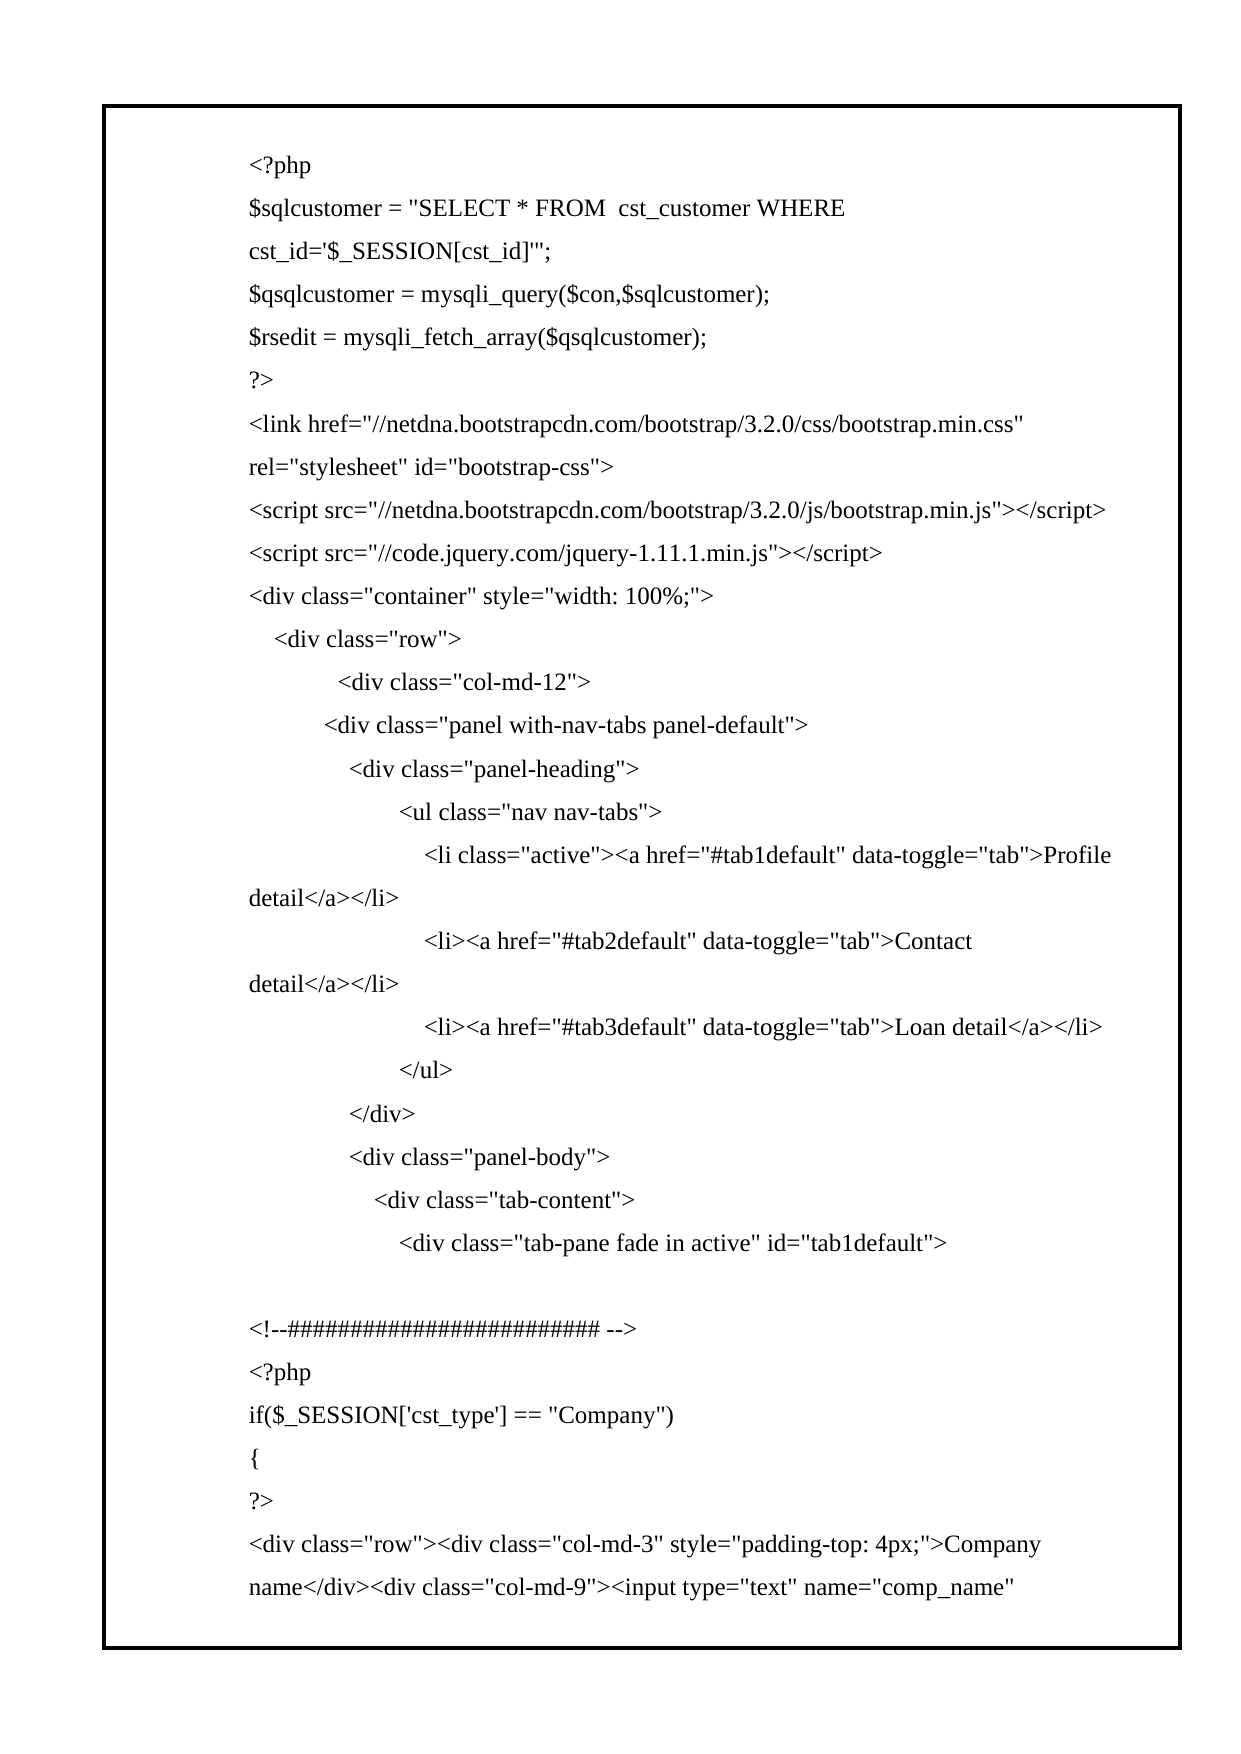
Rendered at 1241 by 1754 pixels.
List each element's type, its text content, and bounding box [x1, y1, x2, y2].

list <div class="col-md-12"> [248, 667, 1128, 696]
list <div class="tab-content"> [248, 1185, 1128, 1214]
list { [248, 1443, 1128, 1472]
list <script src="//code.jquery.com/jquery-1.11.1.min.js"></script> [248, 538, 1128, 567]
list <div class="panel-heading"> [248, 754, 1128, 782]
list <div class="row"> [248, 624, 1128, 653]
list if($_SESSION['cst_type'] == "Company") [248, 1400, 1128, 1429]
list <li class="active"><a href="#tab1default" data-toggle="tab">Profile detail</a></li> [248, 840, 1128, 912]
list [248, 1529, 1128, 1601]
list $rsedit = mysqli_fetch_array($qsqlcustomer); [248, 322, 1128, 351]
list <div class="container" style="width: 100%;"> [248, 581, 1128, 610]
list <div class="panel-body"> [248, 1142, 1128, 1171]
list <?php [248, 1357, 1128, 1386]
list </div> [248, 1099, 1128, 1127]
list <div class="tab-pane fade in active" id="tab1default"> [248, 1228, 1128, 1257]
list <li><a href="#tab3default" data-toggle="tab">Loan detail</a></li> [248, 1012, 1128, 1041]
list <link href="//netdna.bootstrapcdn.com/bootstrap/3.2.0/css/bootstrap.min.css" rel="stylesheet" id="bootstrap-css"> [248, 409, 1128, 481]
list <div class="panel with-nav-tabs panel-default"> [248, 711, 1128, 739]
list <ul class="nav nav-tabs"> [248, 797, 1128, 826]
list <script src="//netdna.bootstrapcdn.com/bootstrap/3.2.0/js/bootstrap.min.js"></script> [248, 495, 1128, 524]
list <?php [248, 150, 1128, 179]
list ?> [248, 366, 1128, 394]
list </ul> [248, 1056, 1128, 1084]
list $qsqlcustomer = mysqli_query($con,$sqlcustomer); [248, 279, 1128, 308]
list <!--######################### --> [248, 1314, 1128, 1342]
list $sqlcustomer = "SELECT * FROM cst_customer WHERE cst_id='$_SESSION[cst_id]'"; [248, 193, 1128, 265]
list ?> [248, 1486, 1128, 1515]
list <li><a href="#tab2default" data-toggle="tab">Contact detail</a></li> [248, 926, 1128, 998]
